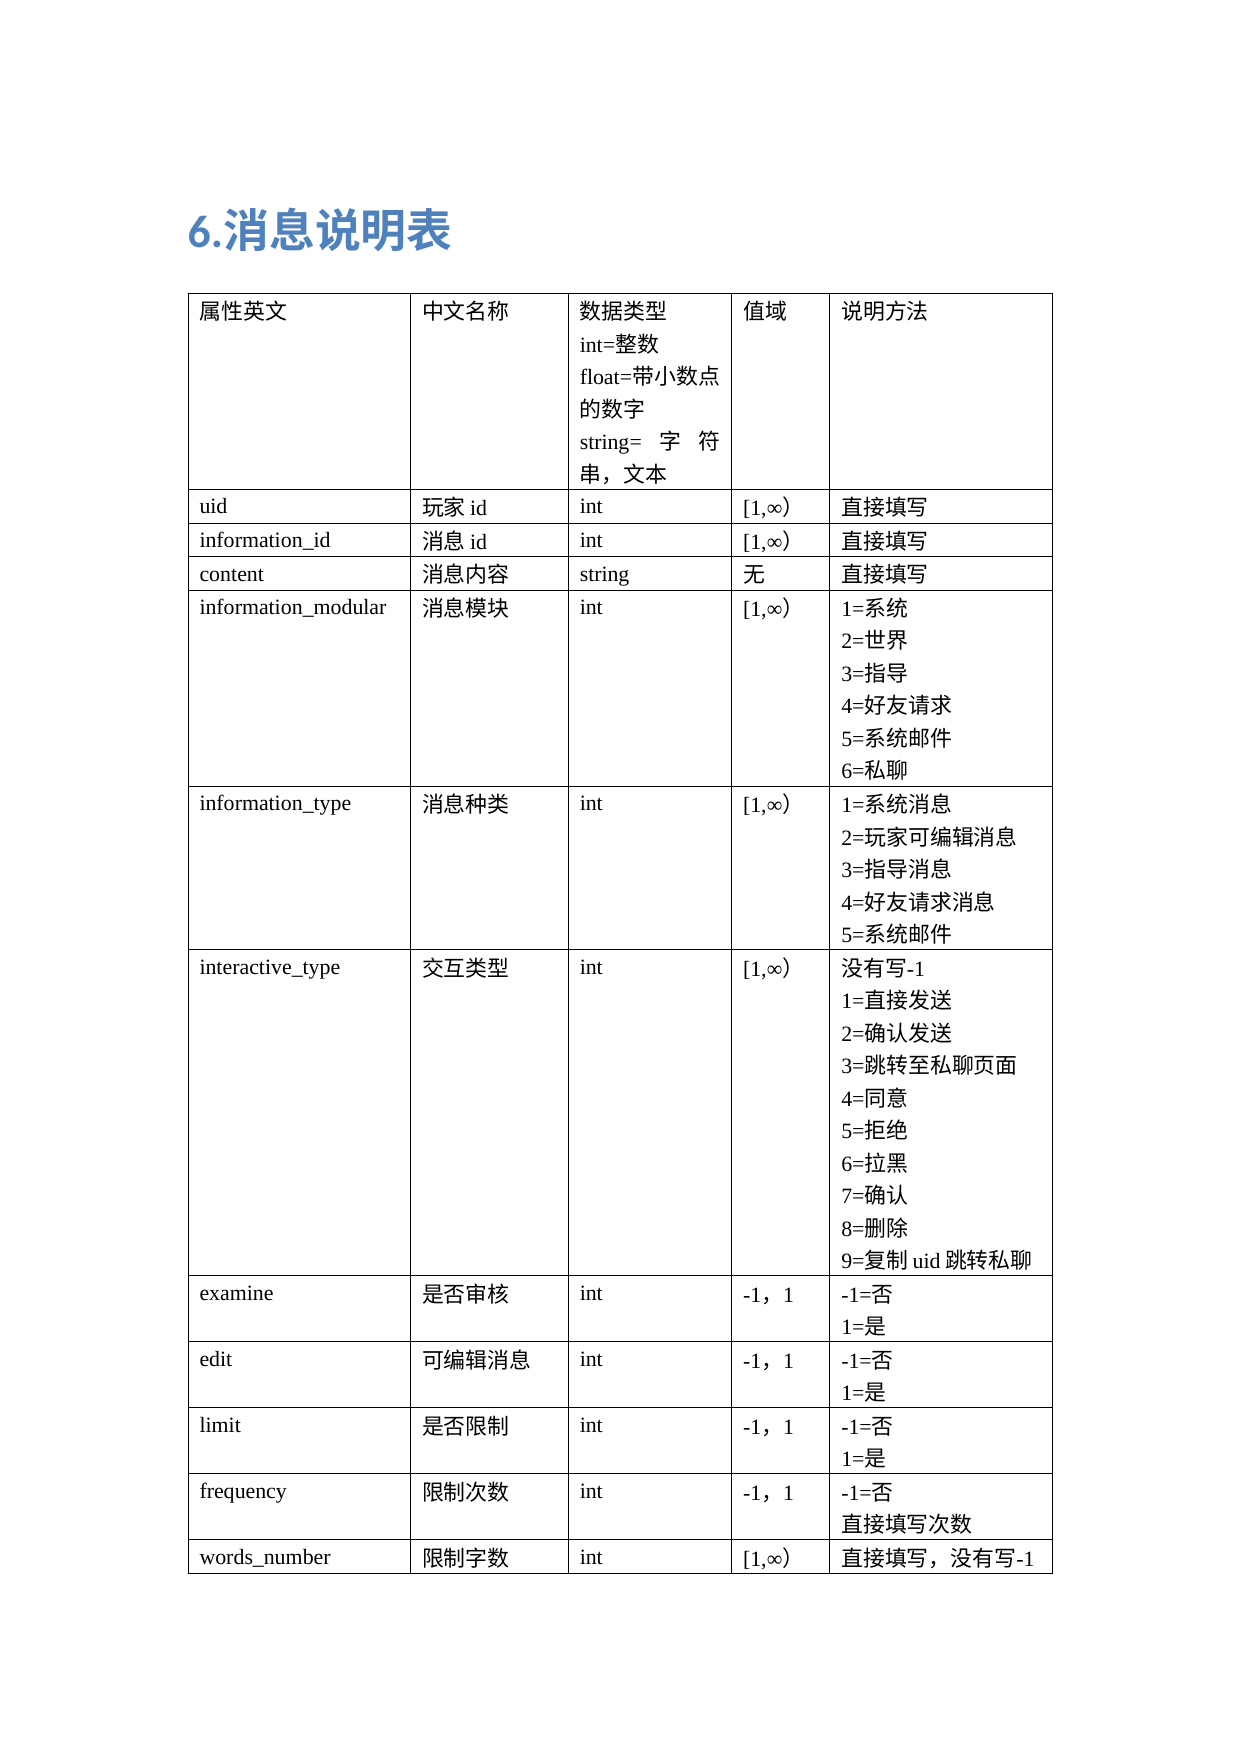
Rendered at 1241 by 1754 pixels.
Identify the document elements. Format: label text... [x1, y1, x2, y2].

table_cell -1=否 直接填写次数 [830, 1474, 1052, 1539]
table_cell 消息id [411, 524, 568, 556]
table_cell int [569, 1408, 731, 1473]
table_cell int [569, 787, 731, 949]
table_cell [1,∞） [732, 787, 829, 949]
table_cell -1，1 [732, 1276, 829, 1341]
table_cell 无 [732, 557, 829, 589]
table_cell 消息模块 [411, 591, 568, 786]
table_cell content [189, 557, 410, 589]
table_cell -1，1 [732, 1474, 829, 1539]
table_cell -1，1 [732, 1342, 829, 1407]
table_cell int [569, 1540, 731, 1573]
table_cell information_id [189, 524, 410, 556]
table_cell [1,∞） [732, 1540, 829, 1573]
table_cell 限制字数 [411, 1540, 568, 1573]
table_header 中文名称 [411, 294, 568, 489]
table_cell [1,∞） [732, 591, 829, 786]
table_cell -1，1 [732, 1408, 829, 1473]
table_cell words_number [189, 1540, 410, 1573]
table_cell 玩家id [411, 490, 568, 522]
table_cell [1,∞） [732, 950, 829, 1275]
table_cell frequency [189, 1474, 410, 1539]
table_cell 直接填写，没有写-1 [830, 1540, 1052, 1573]
table_cell int [569, 1474, 731, 1539]
table_cell uid [189, 490, 410, 522]
table_cell [1,∞） [732, 490, 829, 522]
table_cell int [569, 950, 731, 1275]
table_cell 可编辑消息 [411, 1342, 568, 1407]
subtitle 6.消息说明表 [187, 179, 1031, 276]
table_cell interactive_type [189, 950, 410, 1275]
table_cell int [569, 490, 731, 522]
table_cell 没有写-1 1=直接发送 2=确认发送 3=跳转至私聊页面 4=同意 5=拒绝 6=拉黑 7=确认 8=删除 9=复制uid跳转私聊 [830, 950, 1052, 1275]
table_cell examine [189, 1276, 410, 1341]
table_cell int [569, 1276, 731, 1341]
table_cell 直接填写 [830, 490, 1052, 522]
table_cell 交互类型 [411, 950, 568, 1275]
table_cell 直接填写 [830, 524, 1052, 556]
table_cell information_modular [189, 591, 410, 786]
table_cell 消息内容 [411, 557, 568, 589]
table_cell information_type [189, 787, 410, 949]
table_cell 1=系统 2=世界 3=指导 4=好友请求 5=系统邮件 6=私聊 [830, 591, 1052, 786]
table_cell 是否限制 [411, 1408, 568, 1473]
table_cell string [569, 557, 731, 589]
table_cell limit [189, 1408, 410, 1473]
table_cell -1=否 1=是 [830, 1342, 1052, 1407]
table_cell [1,∞） [732, 524, 829, 556]
table_header 数据类型 int=整数 float=带小数点的数字 string=字符串，文本 [569, 294, 731, 489]
table_cell 限制次数 [411, 1474, 568, 1539]
table_cell 是否审核 [411, 1276, 568, 1341]
table_header 属性英文 [189, 294, 410, 489]
table_cell edit [189, 1342, 410, 1407]
table_cell int [569, 524, 731, 556]
table_cell int [569, 1342, 731, 1407]
table_cell int [569, 591, 731, 786]
table_cell 消息种类 [411, 787, 568, 949]
table_cell -1=否 1=是 [830, 1408, 1052, 1473]
table_header 说明方法 [830, 294, 1052, 489]
table_header 值域 [732, 294, 829, 489]
table_cell 直接填写 [830, 557, 1052, 589]
table_cell -1=否 1=是 [830, 1276, 1052, 1341]
table_cell 1=系统消息 2=玩家可编辑消息 3=指导消息 4=好友请求消息 5=系统邮件 [830, 787, 1052, 949]
